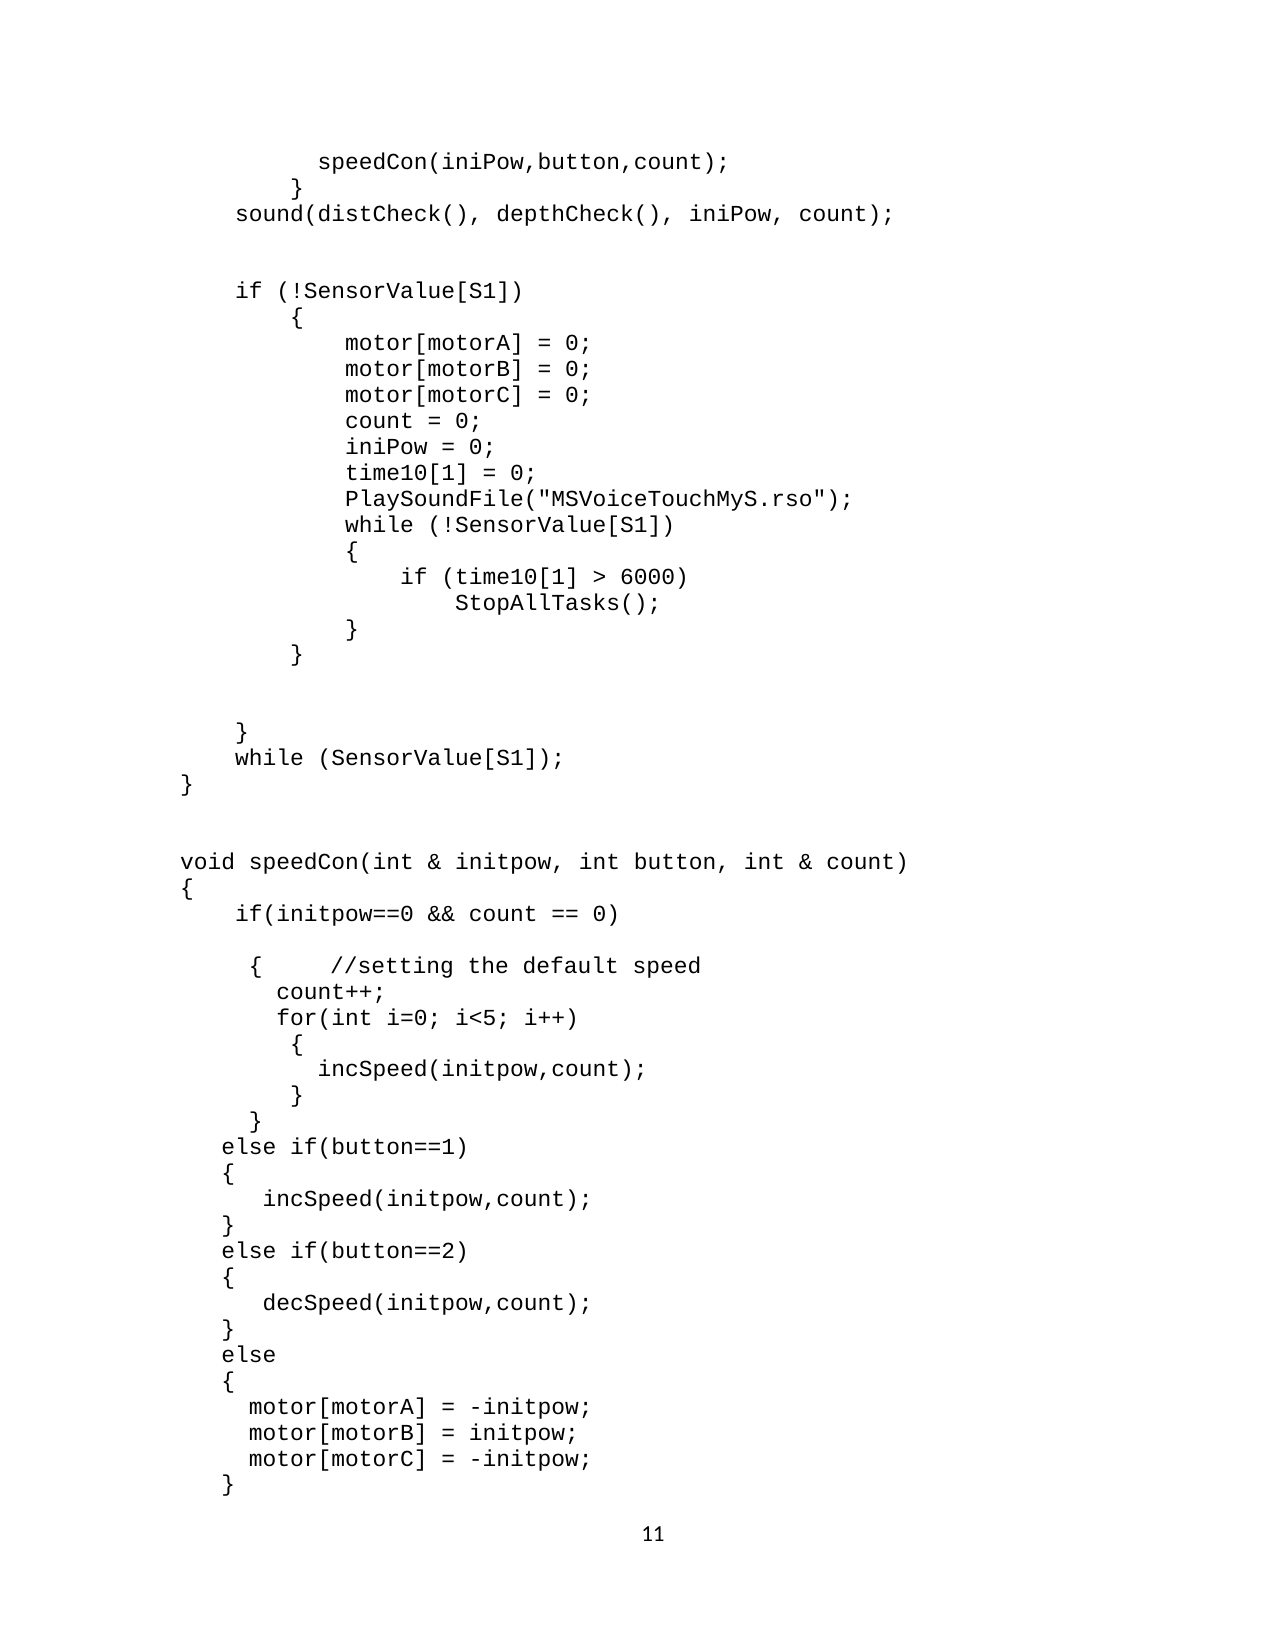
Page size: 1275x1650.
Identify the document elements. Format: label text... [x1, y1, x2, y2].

text decSpeed(initpow,count); [180, 1291, 1125, 1317]
text if (!SensorValue[S1]) [180, 280, 1125, 306]
text void speedCon(int & initpow, int button, int & count) [180, 850, 1125, 876]
text } [180, 643, 1125, 669]
text } [180, 176, 1125, 202]
text } [180, 721, 1125, 747]
text StopAllTasks(); [180, 591, 1125, 617]
text { [180, 1032, 1125, 1058]
text motor[motorA] = -initpow; [180, 1395, 1125, 1421]
text else if(button==1) [180, 1136, 1125, 1162]
text else if(button==2) [180, 1239, 1125, 1265]
text } [180, 617, 1125, 643]
text motor[motorC] = 0; [180, 383, 1125, 409]
text { [180, 1369, 1125, 1395]
text if (time10[1] > 6000) [180, 565, 1125, 591]
text sound(distCheck(), depthCheck(), iniPow, count); [180, 202, 1125, 228]
text } [180, 1213, 1125, 1239]
text while (SensorValue[S1]); [180, 747, 1125, 772]
text count++; [180, 980, 1125, 1006]
text PlaySoundFile("MSVoiceTouchMyS.rso"); [180, 487, 1125, 513]
text } [180, 1317, 1125, 1343]
text time10[1] = 0; [180, 461, 1125, 487]
text { [180, 539, 1125, 565]
text motor[motorC] = -initpow; [180, 1447, 1125, 1473]
text iniPow = 0; [180, 435, 1125, 461]
text speedCon(iniPow,button,count); [180, 150, 1125, 176]
text if(initpow==0 && count == 0) [180, 902, 1125, 928]
text } [180, 1084, 1125, 1110]
text incSpeed(initpow,count); [180, 1187, 1125, 1213]
text while (!SensorValue[S1]) [180, 513, 1125, 539]
text } [180, 1473, 1125, 1499]
text } [180, 772, 1125, 798]
text { //setting the default speed [180, 954, 1125, 980]
text motor[motorA] = 0; [180, 332, 1125, 357]
text incSpeed(initpow,count); [180, 1058, 1125, 1084]
text } [180, 1110, 1125, 1136]
text else [180, 1343, 1125, 1369]
text motor[motorB] = initpow; [180, 1421, 1125, 1447]
text motor[motorB] = 0; [180, 357, 1125, 383]
text count = 0; [180, 409, 1125, 435]
text { [180, 306, 1125, 332]
text { [180, 1162, 1125, 1187]
text for(int i=0; i<5; i++) [180, 1006, 1125, 1032]
text { [180, 1265, 1125, 1291]
text { [180, 876, 1125, 902]
